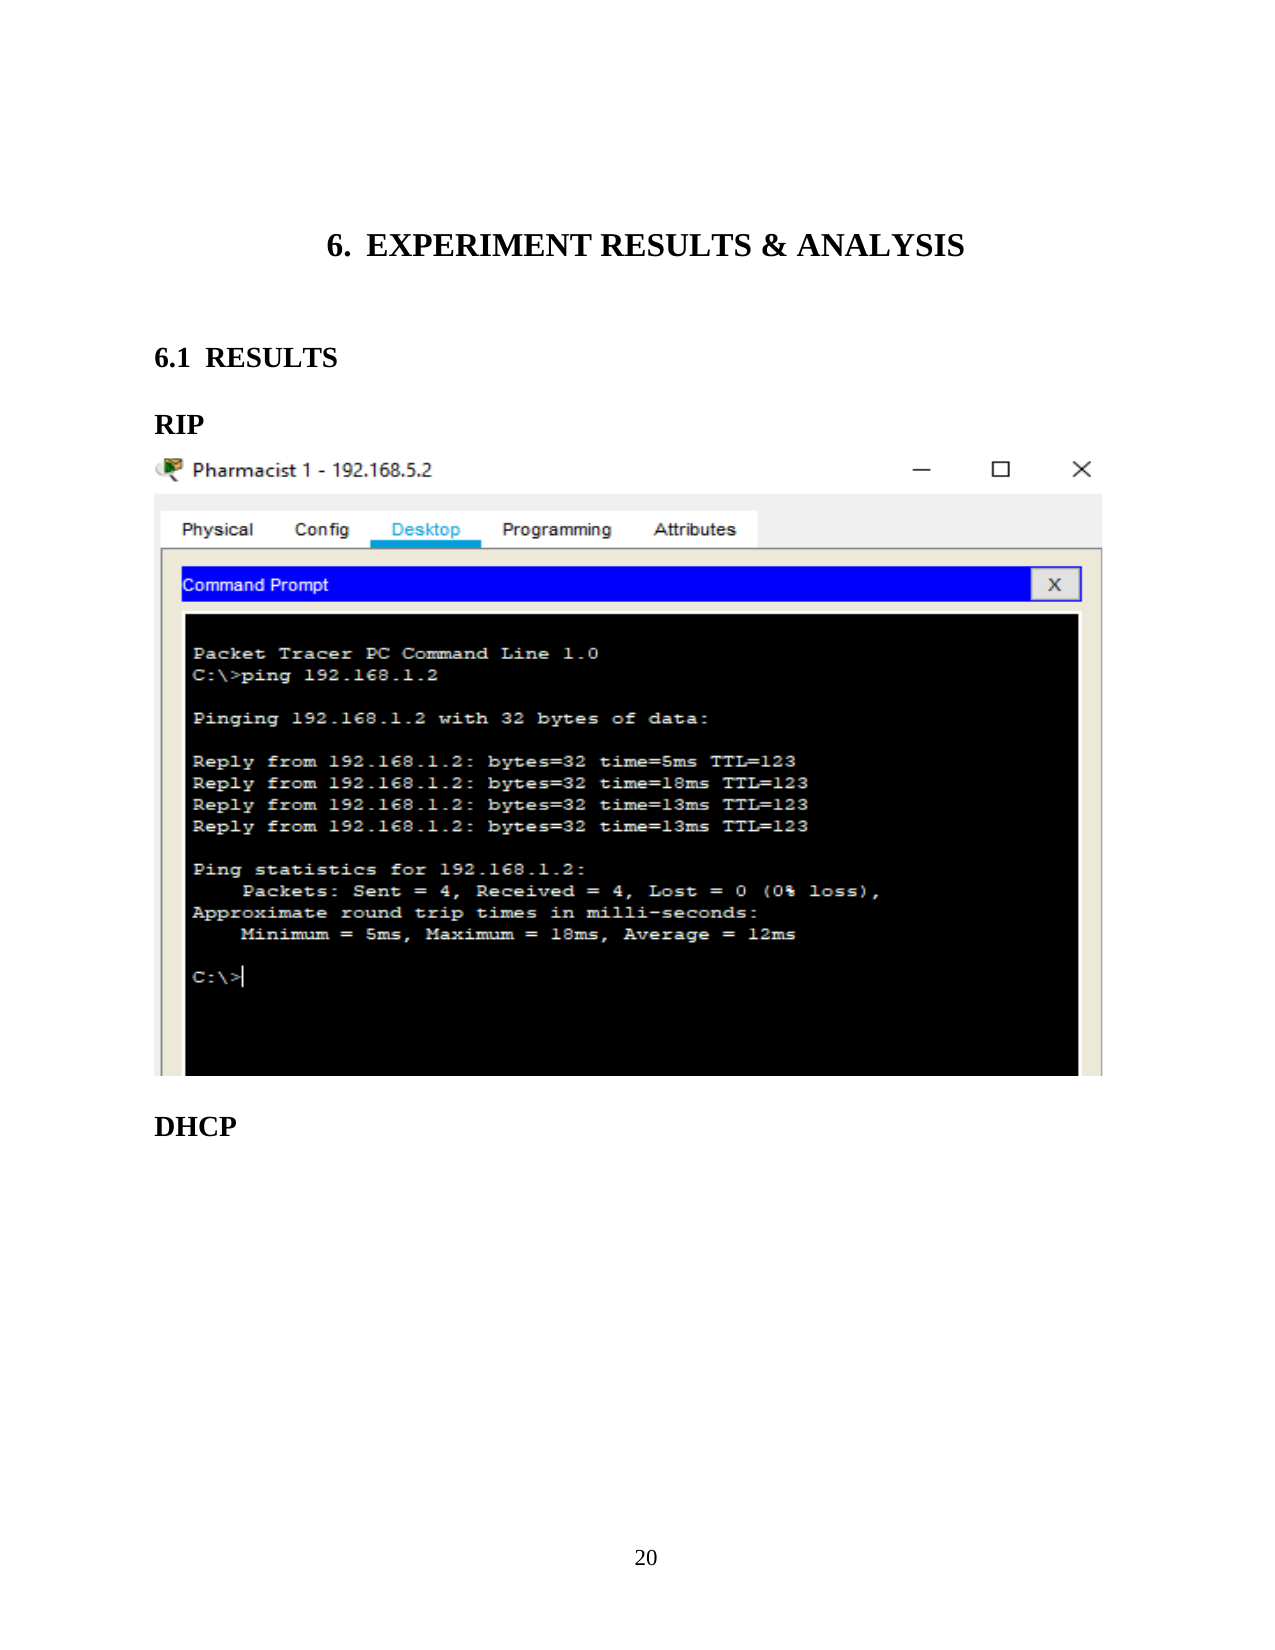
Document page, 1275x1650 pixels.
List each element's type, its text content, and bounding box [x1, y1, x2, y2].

text RIP [154, 407, 1137, 441]
text 6. EXPERIMENT RESULTS & ANALYSIS [154, 225, 1137, 263]
text 6.1 RESULTS [154, 340, 1137, 374]
text DHCP [154, 1109, 1137, 1143]
picture [154, 455, 1103, 1076]
